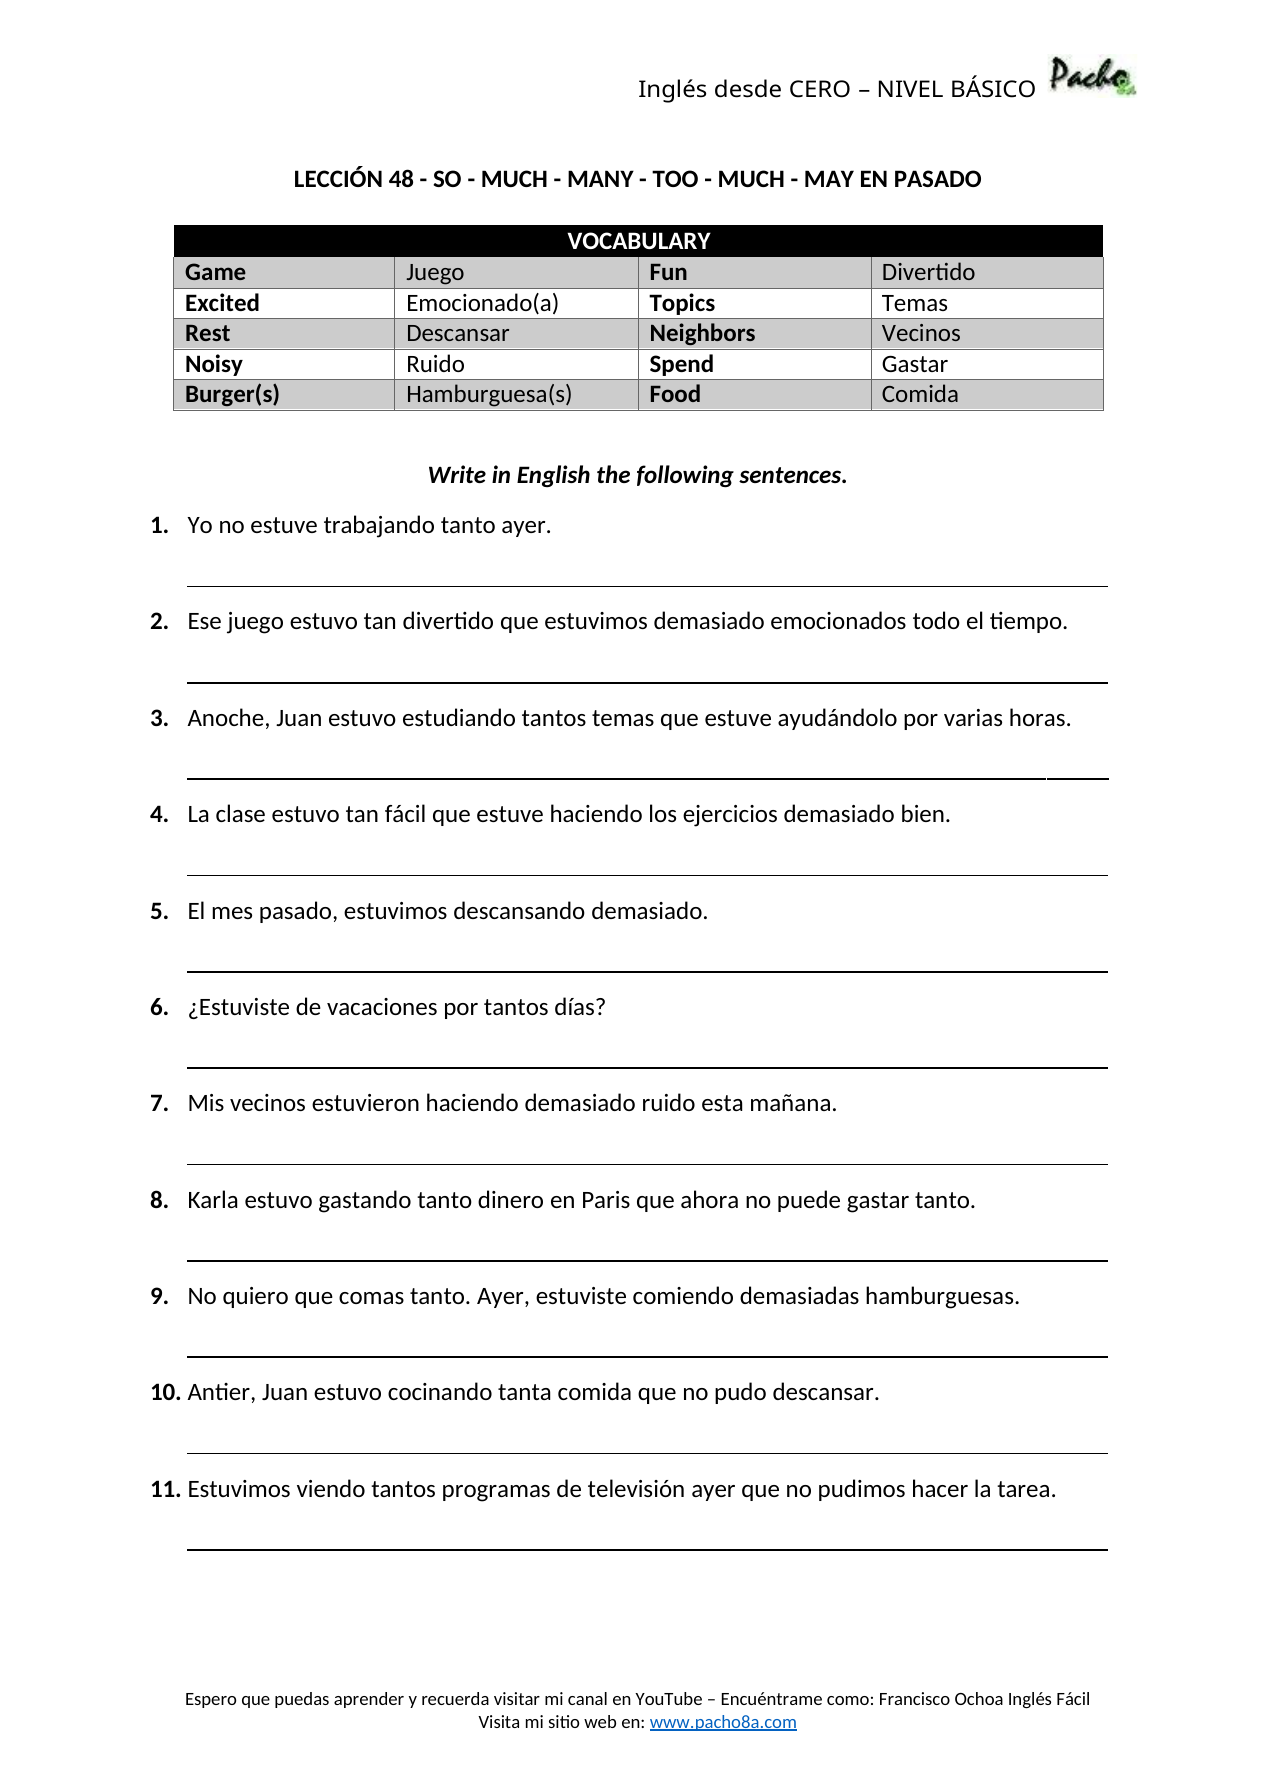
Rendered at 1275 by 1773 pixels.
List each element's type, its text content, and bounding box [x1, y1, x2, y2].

list La clase estuvo tan fácil que estuve haciendo los ejercicios demasiado bien. [150, 798, 1169, 829]
table_cell Descansar [395, 319, 638, 348]
table_cell Fun [639, 257, 871, 288]
list Mis vecinos estuvieron haciendo demasiado ruido esta mañana. [150, 1087, 1169, 1118]
table_cell Gastar [872, 350, 1103, 379]
list Antier, Juan estuvo cocinando tanta comida que no pudo descansar. [150, 1377, 1169, 1407]
table_cell Food [639, 380, 871, 409]
picture [1047, 54, 1138, 98]
list No quiero que comas tanto. Ayer, estuviste comiendo demasiadas hamburguesas. [150, 1280, 1169, 1311]
list Karla estuvo gastando tanto dinero en Paris que ahora no puede gastar tanto. [150, 1184, 1169, 1214]
subtitle LECCIÓN 48 - SO - MUCH - MANY - TOO - MUCH - MAY EN PASADO [293, 163, 982, 194]
subtitle Write in English the following sentences. [293, 460, 982, 490]
list Ese juego estuvo tan divertido que estuvimos demasiado emocionados todo el tiempo. [150, 606, 1169, 636]
table_cell Excited [174, 289, 394, 318]
list Anoche, Juan estuvo estudiando tantos temas que estuve ayudándolo por varias horas. [150, 702, 1169, 732]
table_cell Temas [872, 289, 1103, 318]
list El mes pasado, estuvimos descansando demasiado. [150, 895, 1169, 925]
table_cell Juego [395, 257, 638, 288]
table_header VOCABULARY [174, 225, 1103, 257]
table_cell Divertido [872, 257, 1103, 288]
table_cell Neighbors [639, 319, 871, 348]
table_cell Emocionado(a) [395, 289, 638, 318]
table_cell Topics [639, 289, 871, 318]
table_cell Comida [872, 380, 1103, 409]
table_cell Vecinos [872, 319, 1103, 348]
list ¿Estuviste de vacaciones por tantos días? [150, 991, 1169, 1022]
table_cell Burger(s) [174, 380, 394, 409]
table_cell Noisy [174, 350, 394, 379]
text Inglés desde CERO – NIVEL BÁSICO [638, 54, 1169, 104]
table_cell Hamburguesa(s) [395, 380, 638, 409]
table_cell Rest [174, 319, 394, 348]
list Yo no estuve trabajando tanto ayer. [150, 509, 1169, 540]
table_cell Game [174, 257, 394, 288]
list Estuvimos viendo tantos programas de televisión ayer que no pudimos hacer la tarea. [150, 1473, 1169, 1503]
table_cell Ruido [395, 350, 638, 379]
table_cell Spend [639, 350, 871, 379]
